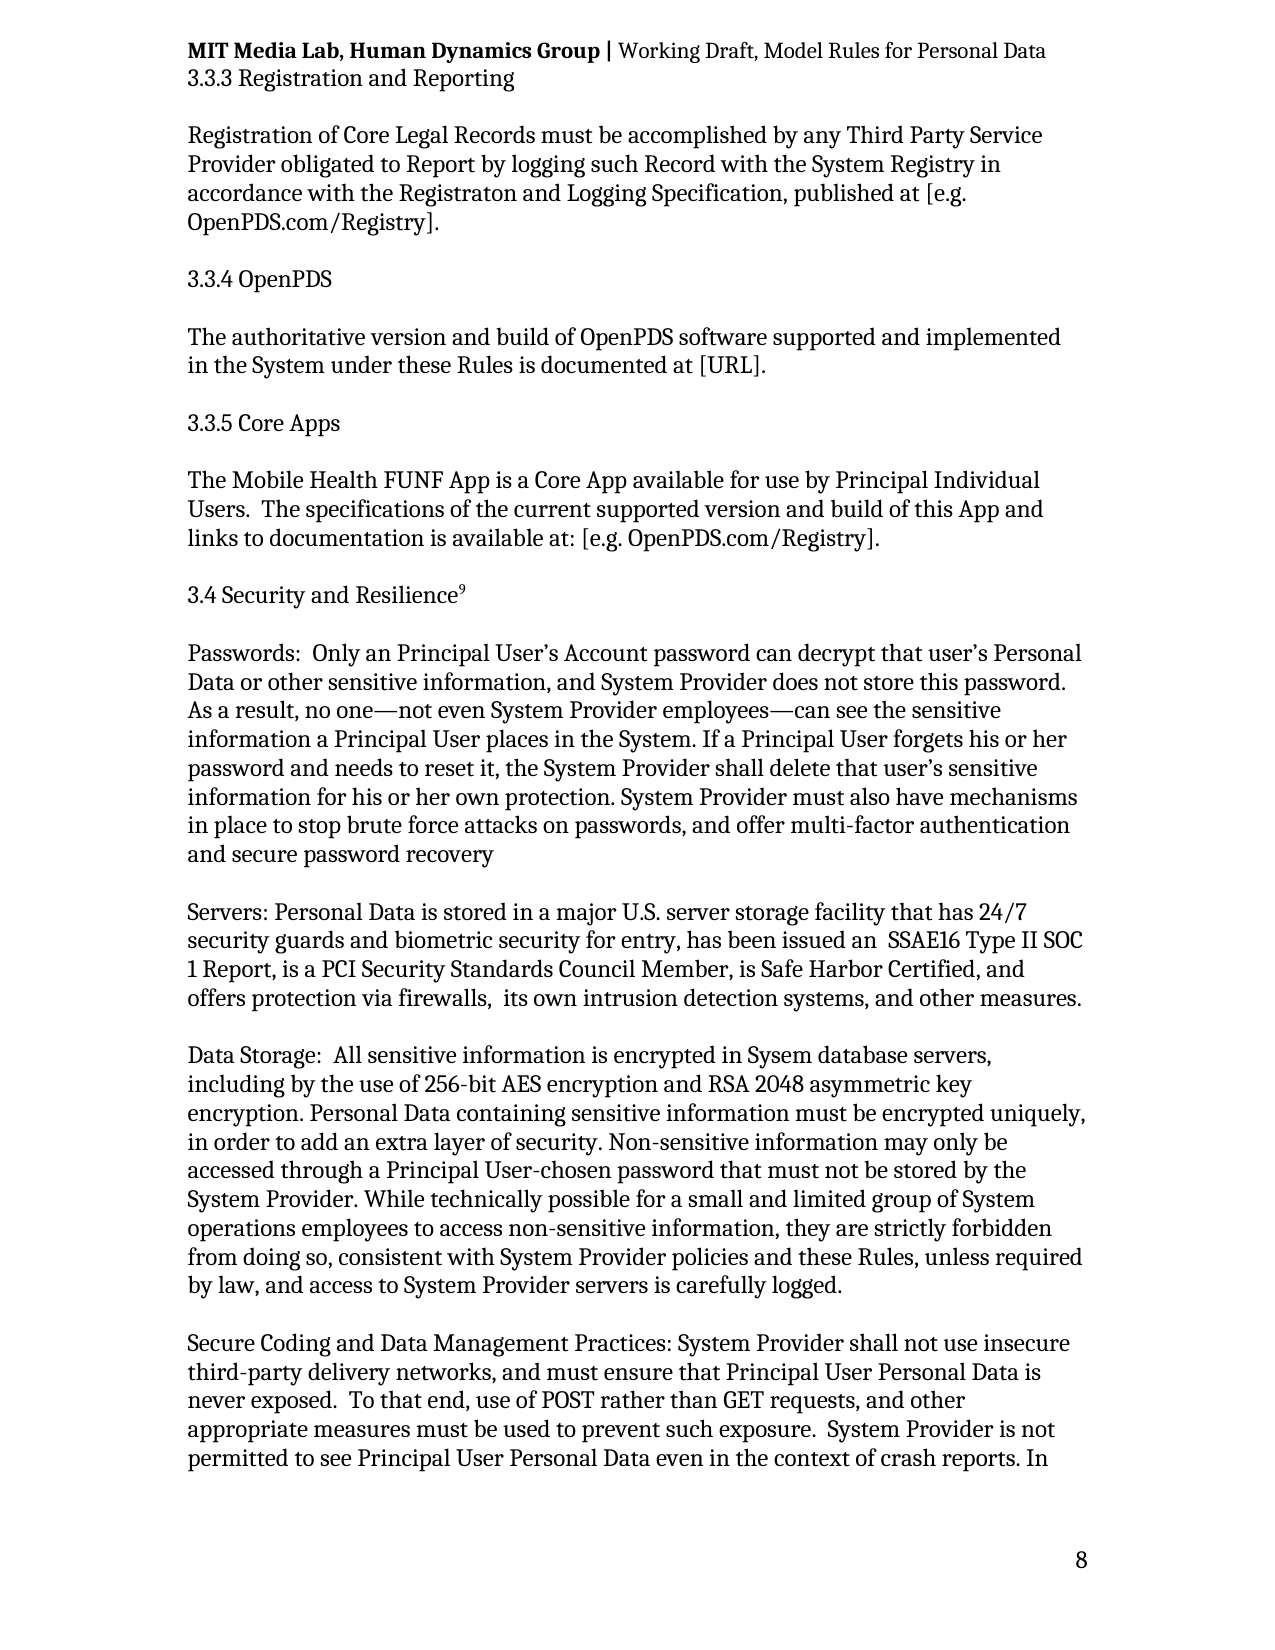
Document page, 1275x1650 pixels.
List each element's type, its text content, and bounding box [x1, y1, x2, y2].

text Data Storage: All sensitive information is encrypted in Sysem database servers, including by the use of 256-bit AES encryption and RSA 2048 asymmetric key encryption. Personal Data containing sensitive information must be encrypted uniquely, in order to add an extra layer of security. Non-sensitive information may only be accessed through a Principal User-chosen password that must not be stored by the System Provider. While technically possible for a small and limited group of System operations employees to access non-sensitive information, they are strictly forbidden from doing so, consistent with System Provider policies and these Rules, unless required by law, and access to System Provider servers is carefully logged. [187, 1041, 1087, 1300]
text 3.3.4 OpenPDS [187, 265, 1087, 294]
text The Mobile Health FUNF App is a Core App available for use by Principal Individual Users. The specifications of the current supported version and build of this App and links to documentation is available at: [e.g. OpenPDS.com/Registry]. [187, 466, 1087, 553]
text 3.4 Security and Resilience [187, 581, 1087, 610]
text Registration of Core Legal Records must be accomplished by any Third Party Service Provider obligated to Report by logging such Record with the System Registry in accordance with the Registraton and Logging Specification, published at [e.g. OpenPDS.com/Registry]. [187, 121, 1087, 236]
text 3.3.5 Core Apps [187, 409, 1087, 438]
text Passwords: Only an Principal User’s Account password can decrypt that user’s Personal Data or other sensitive information, and System Provider does not store this password. As a result, no one—not even System Provider employees—can see the sensitive information a Principal User places in the System. If a Principal User forgets his or her password and needs to reset it, the System Provider shall delete that user’s sensitive information for his or her own protection. System Provider must also have mechanisms in place to stop brute force attacks on passwords, and offer multi-factor authentication and secure password recovery [187, 639, 1087, 869]
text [187, 1329, 1087, 1473]
text 3.3.3 Registration and Reporting [187, 64, 1087, 93]
text The authoritative version and build of OpenPDS software supported and implemented in the System under these Rules is documented at [URL]. [187, 323, 1087, 380]
text Servers: Personal Data is stored in a major U.S. server storage facility that has 24/7 security guards and biometric security for entry, has been issued an SSAE16 Type II SOC 1 Report, is a PCI Security Standards Council Member, is Safe Harbor Certified, and offers protection via firewalls, its own intrusion detection systems, and other measures. [187, 898, 1087, 1013]
